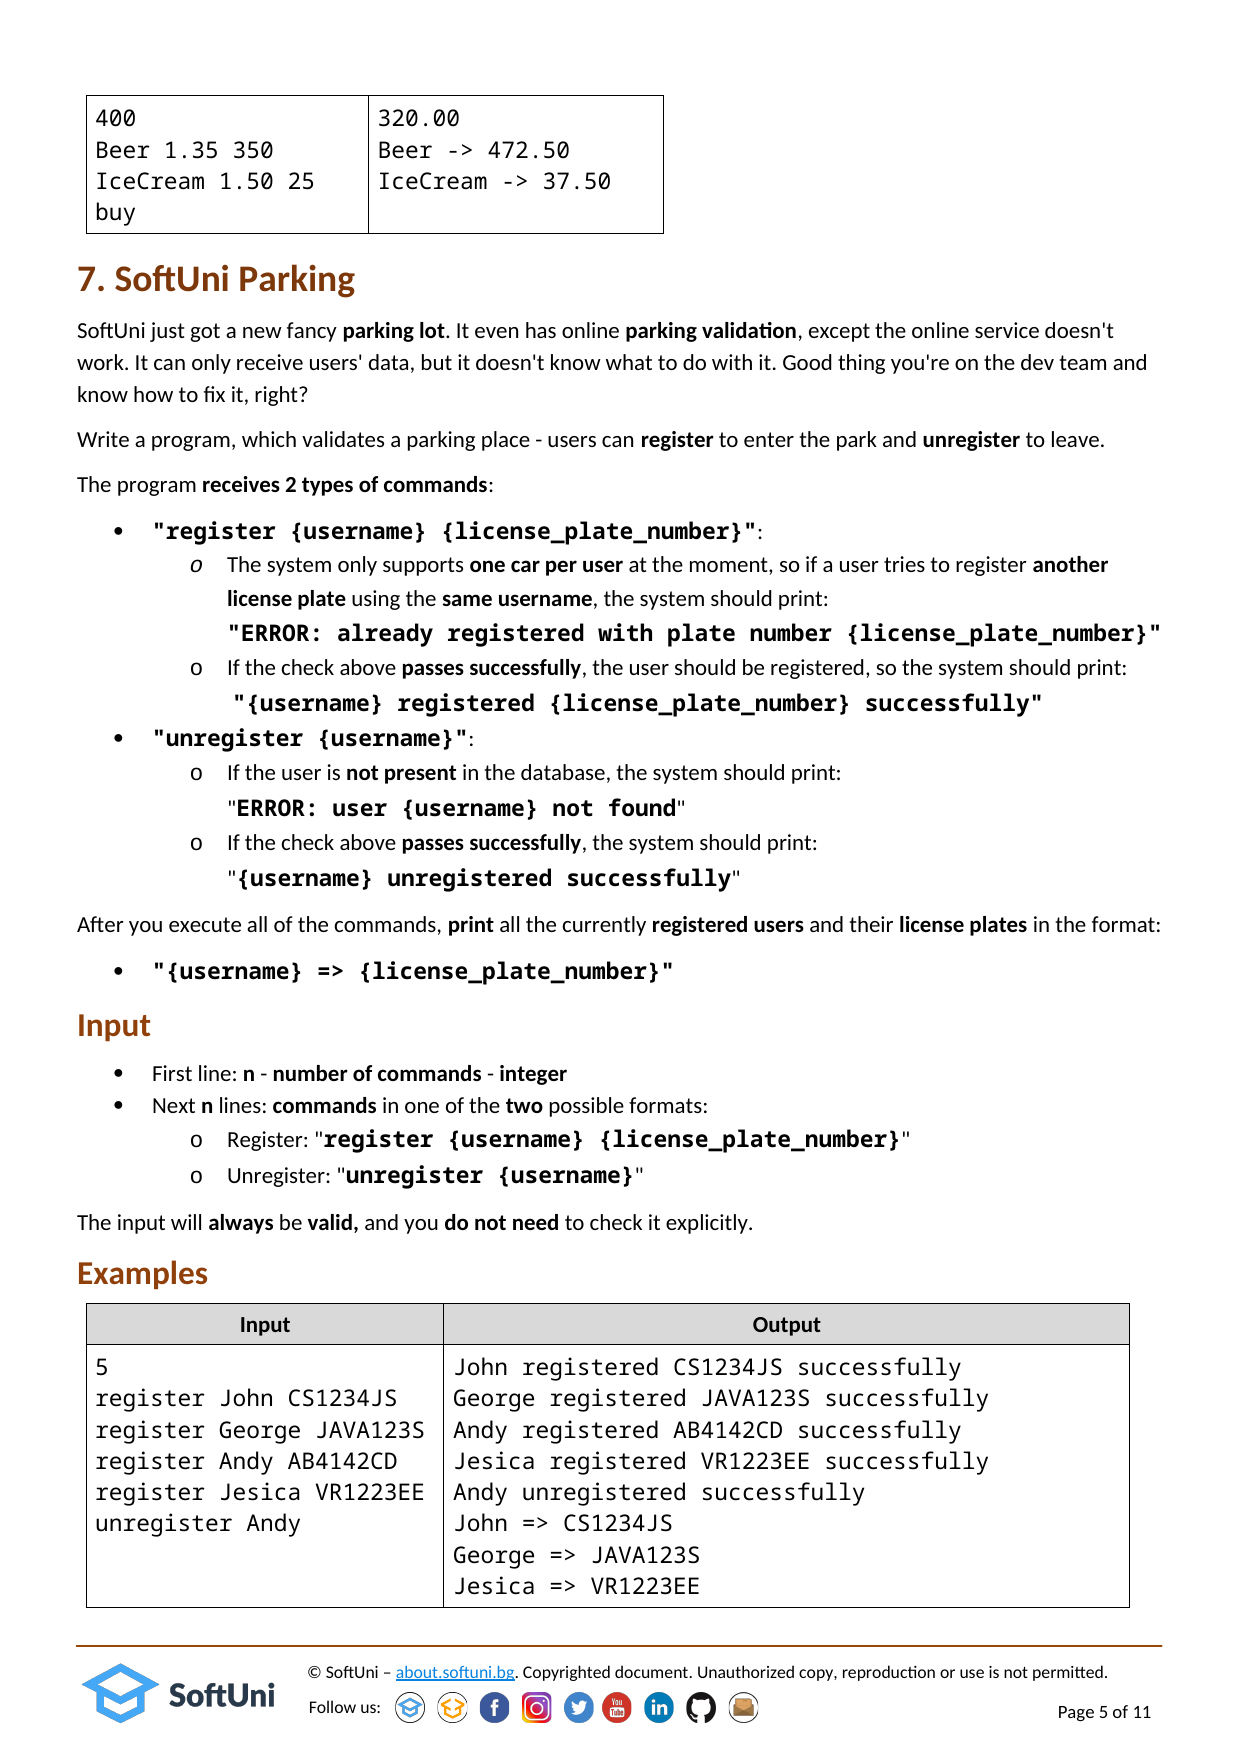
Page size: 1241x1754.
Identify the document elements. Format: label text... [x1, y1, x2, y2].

list The system only supports one car per user at the moment, so if a user tries to register another license plate using the same username, the system should print: "ERROR: already registered with plate number {license_plate_number}" [189, 551, 1163, 648]
picture [75, 1658, 281, 1729]
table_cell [87, 96, 368, 233]
picture [665, 1714, 674, 1723]
picture [437, 1692, 468, 1723]
picture [686, 1692, 716, 1723]
subtitle Examples [77, 1252, 1163, 1293]
picture [644, 1692, 653, 1701]
list "register {username} {license_plate_number}": [114, 515, 1163, 546]
table_cell John registered CS1234JS successfully George registered JAVA123S successfully Andy registered AB4142CD successfully Jesica registered VR1223EE successfully Andy unregistered successfully John => CS1234JS George => JAVA123S Jesica => VR1223EE [444, 1345, 1129, 1607]
table_header Output [444, 1304, 1129, 1344]
list If the check above passes successfully, the user should be registered, so the system should print: "{username} registered {license_plate_number} successfully" [189, 653, 1163, 718]
list Register: "register {username} {license_plate_number}" [189, 1123, 1163, 1154]
picture [564, 1692, 594, 1723]
list Unregister: "unregister {username}" [189, 1159, 1163, 1190]
picture [658, 1705, 667, 1714]
subtitle SoftUni Parking [77, 255, 1163, 301]
picture [602, 1692, 632, 1723]
list Next n lines: commands in one of the two possible formats: [114, 1091, 1163, 1119]
table_cell 5 register John CS1234JS register George JAVA123S register Andy AB4142CD register Jesica VR1223EE unregister Andy [87, 1345, 443, 1607]
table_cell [369, 96, 663, 233]
picture [644, 1714, 653, 1723]
picture [395, 1692, 425, 1723]
list If the check above passes successfully, the system should print: "{username} unregistered successfully" [189, 828, 1163, 893]
picture [479, 1692, 510, 1723]
text Write a program, which validates a parking place - users can register to enter the park and unregister to leave. [77, 425, 1163, 453]
list "unregister {username}": [114, 722, 1163, 754]
text SoftUni just got a new fancy parking lot. It even has online parking validation, except the online service doesn't work. It can only receive users' data, but it doesn't know what to do with it. Good thing you're on the dev team and know how to fix it, right? [77, 316, 1163, 409]
list First line: n - number of commands - integer [114, 1059, 1163, 1087]
picture [522, 1692, 552, 1723]
table_header Input [87, 1304, 443, 1344]
picture [665, 1692, 674, 1701]
list "{username} => {license_plate_number}" [114, 955, 1163, 986]
text The program receives 2 types of commands: [77, 470, 1163, 498]
text After you execute all of the commands, print all the currently registered users and their license plates in the format: [77, 910, 1163, 938]
list If the user is not present in the database, the system should print: "ERROR: user {username} not found" [189, 758, 1163, 823]
text The input will always be valid, and you do not need to check it explicitly. [77, 1208, 1163, 1236]
subtitle Input [77, 1003, 1163, 1044]
picture [728, 1692, 759, 1723]
